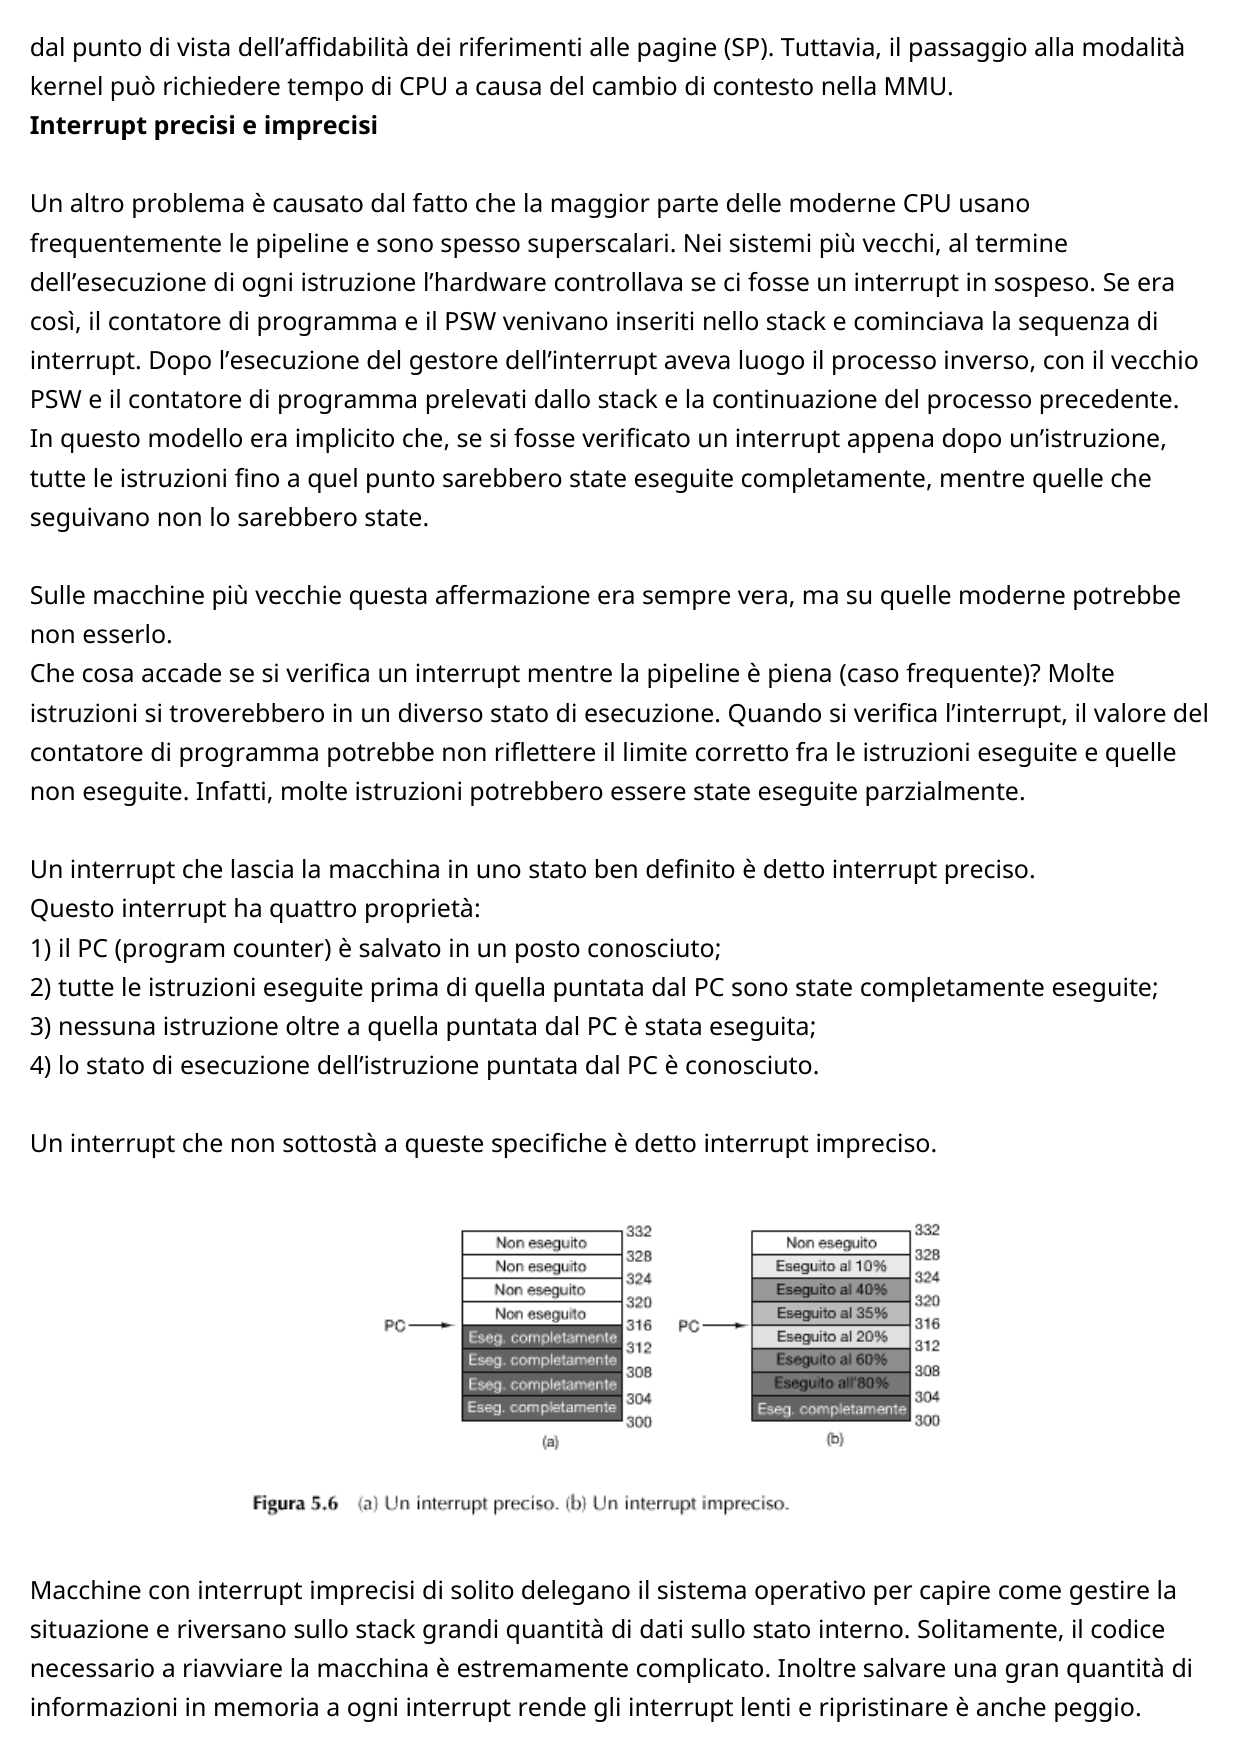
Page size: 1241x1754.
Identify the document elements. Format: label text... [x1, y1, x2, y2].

text Un interrupt che lascia la macchina in uno stato ben definito è detto interrupt preciso. [29, 852, 1211, 886]
text 2) tutte le istruzioni eseguite prima di quella puntata dal PC sono state completamente eseguite; [29, 969, 1211, 1003]
text Questo interrupt ha quattro proprietà: [29, 891, 1211, 925]
text Un altro problema è causato dal fatto che la maggior parte delle moderne CPU usano frequentemente le pipeline e sono spesso superscalari. Nei sistemi più vecchi, al termine dell’esecuzione di ogni istruzione l’hardware controllava se ci fosse un interrupt in sospeso. Se era così, il contatore di programma e il PSW venivano inseriti nello stack e cominciava la sequenza di interrupt. Dopo l’esecuzione del gestore dell’interrupt aveva luogo il processo inverso, con il vecchio PSW e il contatore di programma prelevati dallo stack e la continuazione del processo precedente. In questo modello era implicito che, se si fosse verificato un interrupt appena dopo un’istruzione, tutte le istruzioni fino a quel punto sarebbero state eseguite completamente, mentre quelle che seguivano non lo sarebbero state. [29, 186, 1211, 533]
text Interrupt precisi e imprecisi [29, 108, 1211, 142]
text Che cosa accade se si verifica un interrupt mentre la pipeline è piena (caso frequente)? Molte istruzioni si troverebbero in un diverso stato di esecuzione. Quando si verifica l’interrupt, il valore del contatore di programma potrebbe non riflettere il limite corretto fra le istruzioni eseguite e quelle non eseguite. Infatti, molte istruzioni potrebbero essere state eseguite parzialmente. [29, 656, 1211, 808]
text 1) il PC (program counter) è salvato in un posto conosciuto; [29, 930, 1211, 964]
text Macchine con interrupt imprecisi di solito delegano il sistema operativo per capire come gestire la situazione e riversano sullo stack grandi quantità di dati sullo stato interno. Solitamente, il codice necessario a riavviare la macchina è estremamente complicato. Inoltre salvare una gran quantità di informazioni in memoria a ogni interrupt rende gli interrupt lenti e ripristinare è anche peggio. [29, 1572, 1211, 1724]
text 3) nessuna istruzione oltre a quella puntata dal PC è stata eseguita; [29, 1009, 1211, 1043]
picture [238, 1204, 1002, 1530]
text 4) lo stato di esecuzione dell’istruzione puntata dal PC è conosciuto. [29, 1048, 1211, 1082]
text Un interrupt che non sottostà a queste specifiche è detto interrupt impreciso. [29, 1126, 1211, 1160]
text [29, 29, 1211, 103]
text Sulle macchine più vecchie questa affermazione era sempre vera, ma su quelle moderne potrebbe non esserlo. [29, 578, 1211, 651]
